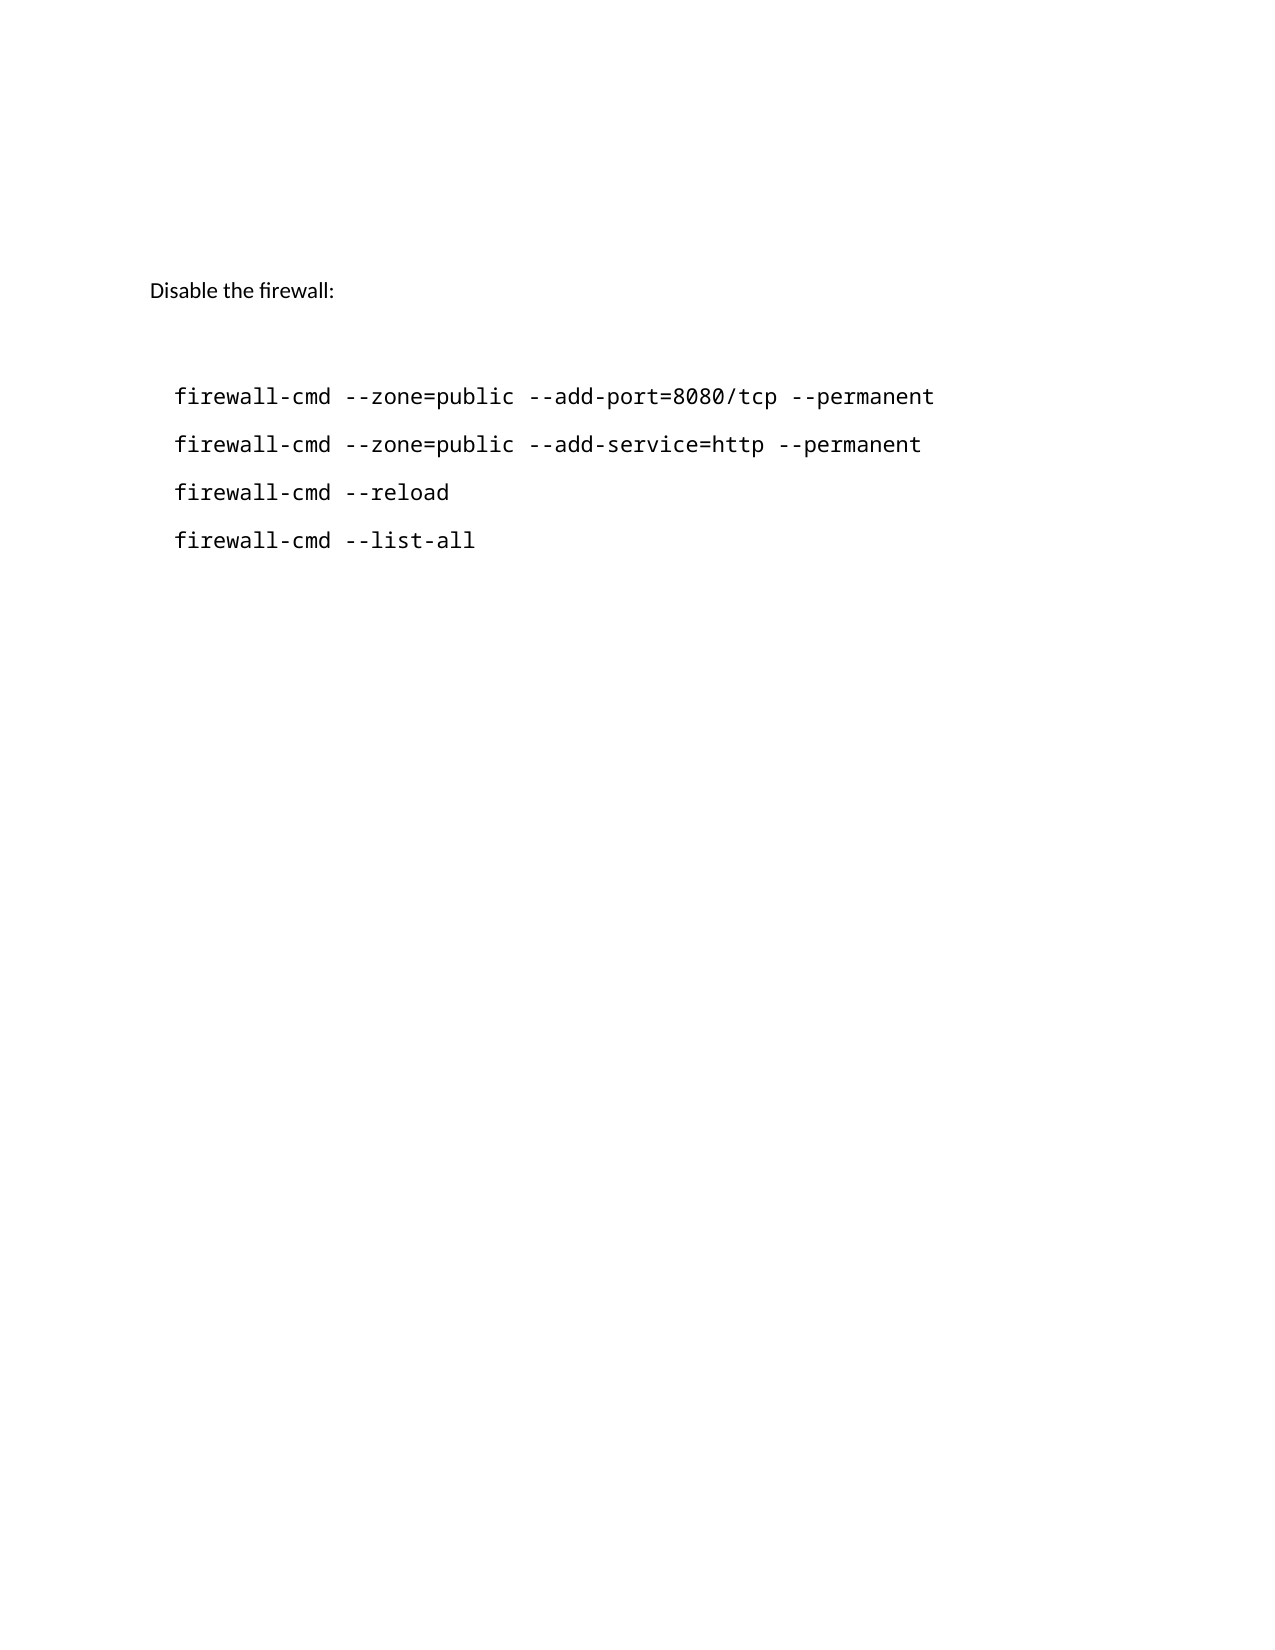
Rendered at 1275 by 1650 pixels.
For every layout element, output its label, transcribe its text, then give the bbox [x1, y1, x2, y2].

subtitle Disable the firewall: [150, 276, 1125, 304]
table_header firewall-cmd --zone=public --add-port=8080/tcp --permanent firewall-cmd --zone=public --add-service=http --permanent firewall-cmd --reload [150, 379, 1275, 523]
table_cell firewall-cmd --list-all [150, 523, 1275, 667]
